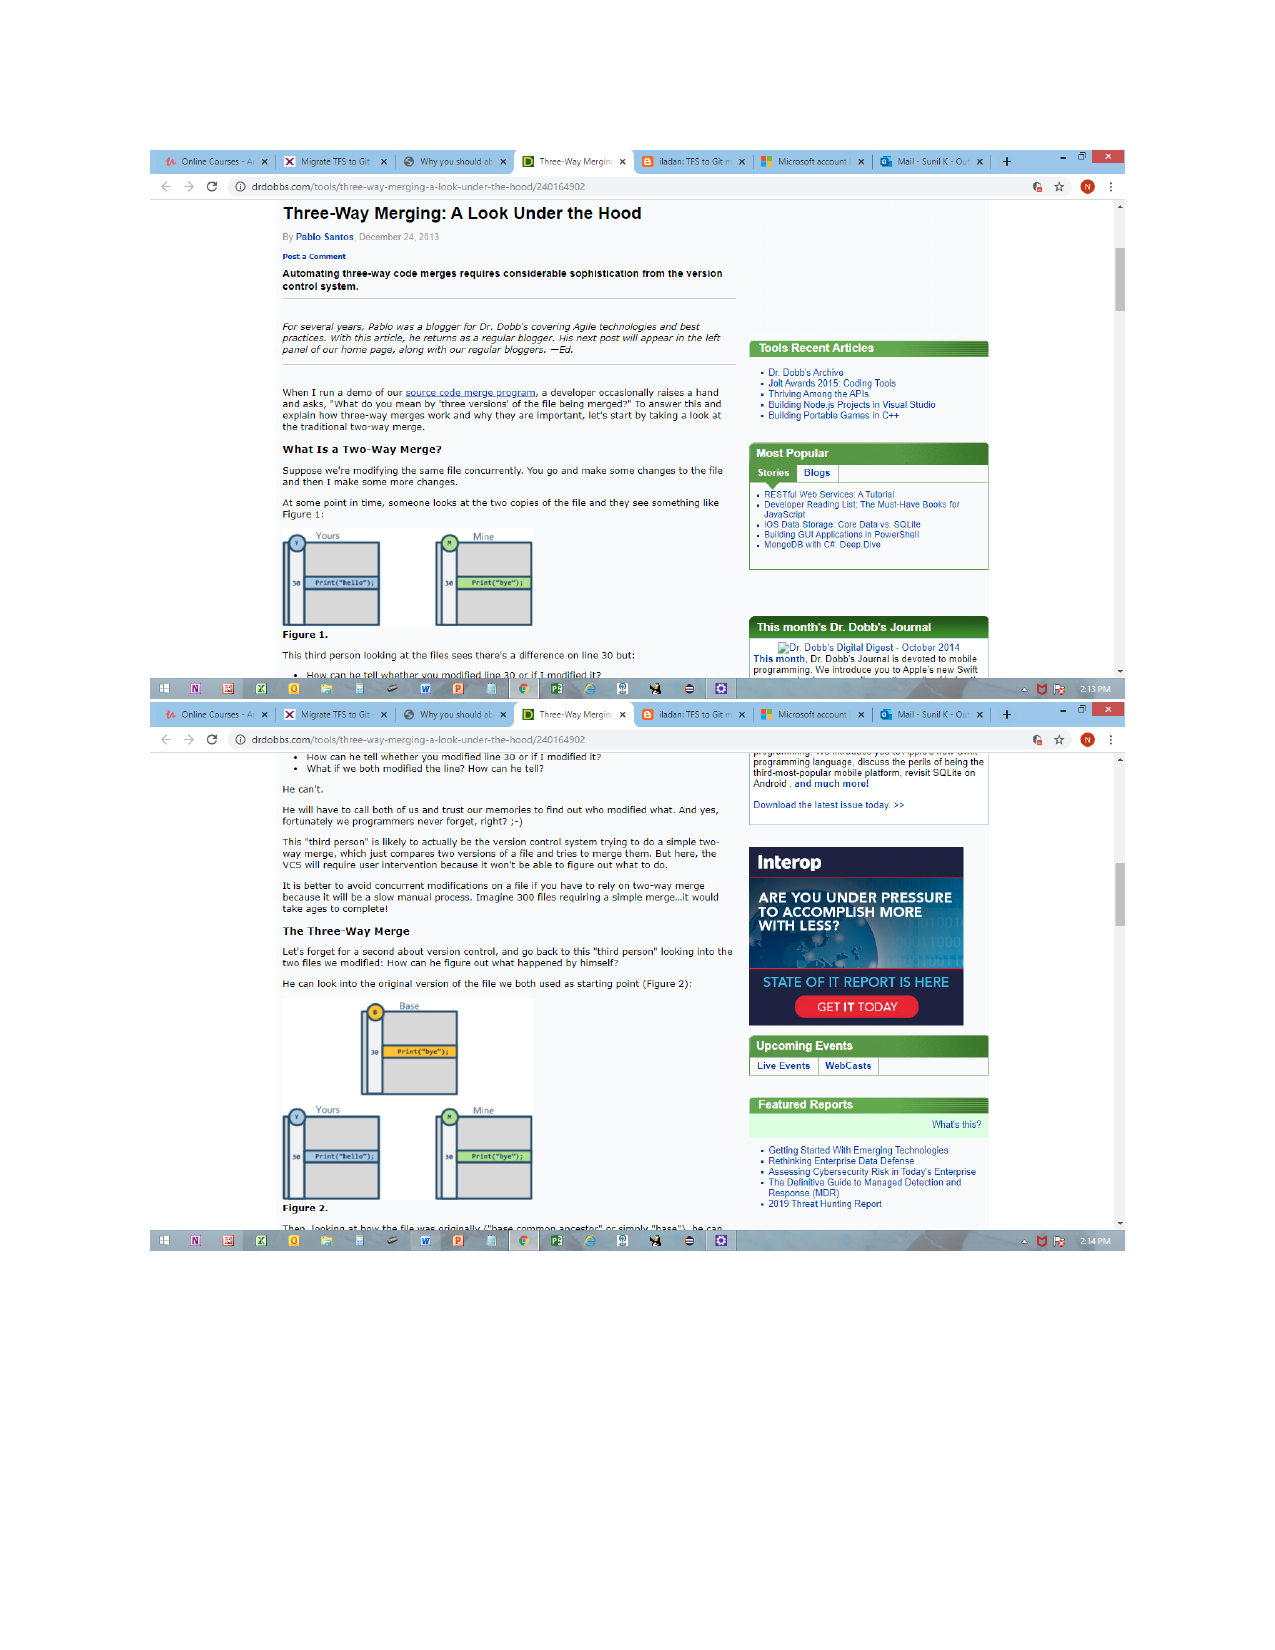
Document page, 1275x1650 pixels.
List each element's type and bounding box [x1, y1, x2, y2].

picture [150, 702, 1125, 1251]
picture [150, 150, 1125, 699]
